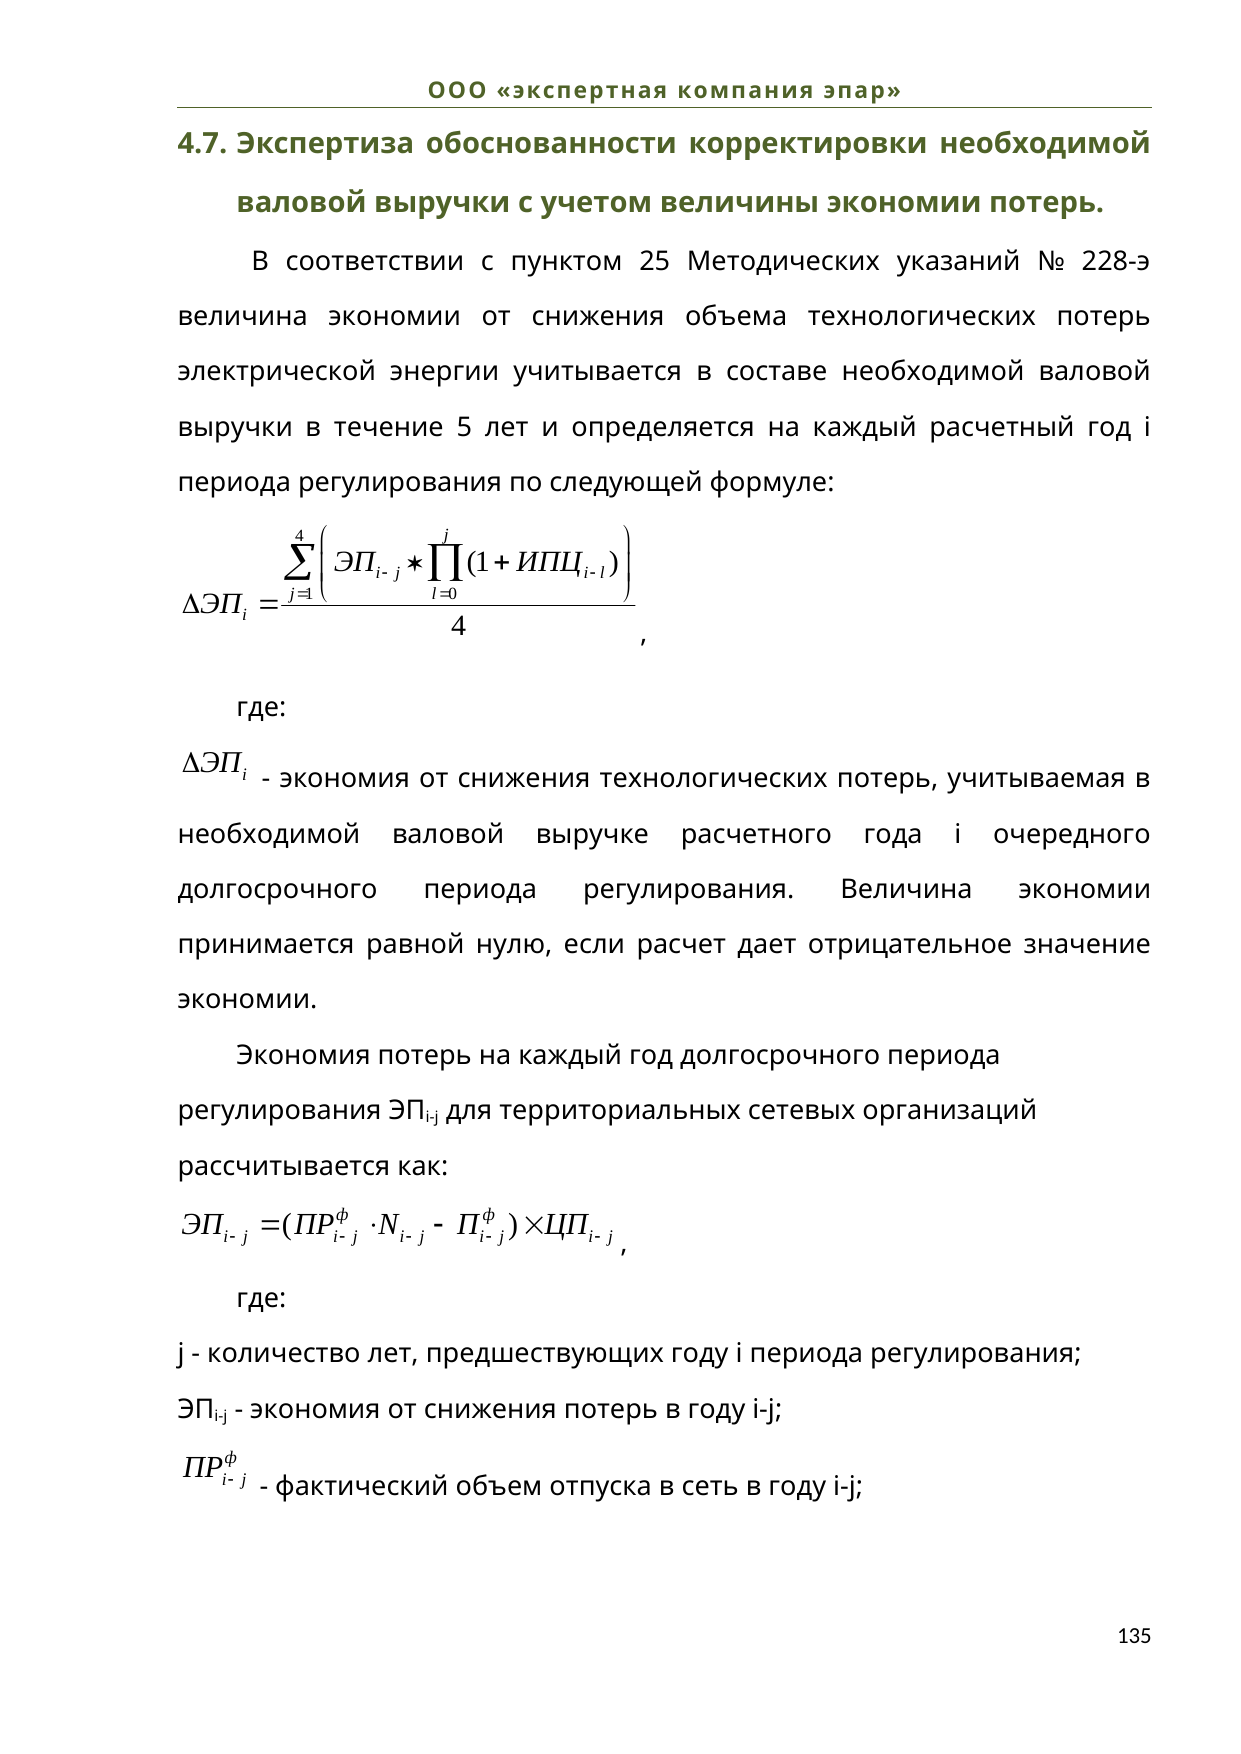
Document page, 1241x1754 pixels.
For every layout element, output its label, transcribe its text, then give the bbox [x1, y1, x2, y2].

text - экономия от снижения технологических потерь, учитываемая в необходимой валовой выручке расчетного года i очередного долгосрочного периода регулирования. Величина экономии принимается равной нулю, если расчет дает отрицательное значение экономии. [177, 742, 1152, 1017]
text где: [177, 687, 1152, 724]
text Экономия потерь на каждый год долгосрочного периода регулирования ЭПi-j для территориальных сетевых организаций рассчитывается как: [177, 1035, 1152, 1183]
text , [177, 518, 1152, 650]
text где: [177, 1278, 1152, 1315]
text ЭПi-j - экономия от снижения потерь в году i-j; [177, 1389, 1152, 1426]
text В соответствии с пунктом 25 Методических указаний № 228-э величина экономии от снижения объема технологических потерь электрической энергии учитывается в составе необходимой валовой выручки в течение 5 лет и определяется на каждый расчетный год i периода регулирования по следующей формуле: [177, 241, 1152, 499]
text - фактический объем отпуска в сеть в году i-j; [177, 1444, 1152, 1503]
text , [177, 1201, 1152, 1260]
subtitle Экспертиза обоснованности корректировки необходимой валовой выручки с учетом величины экономии потерь. [177, 122, 1152, 221]
text j - количество лет, предшествующих году i периода регулирования; [177, 1334, 1152, 1371]
